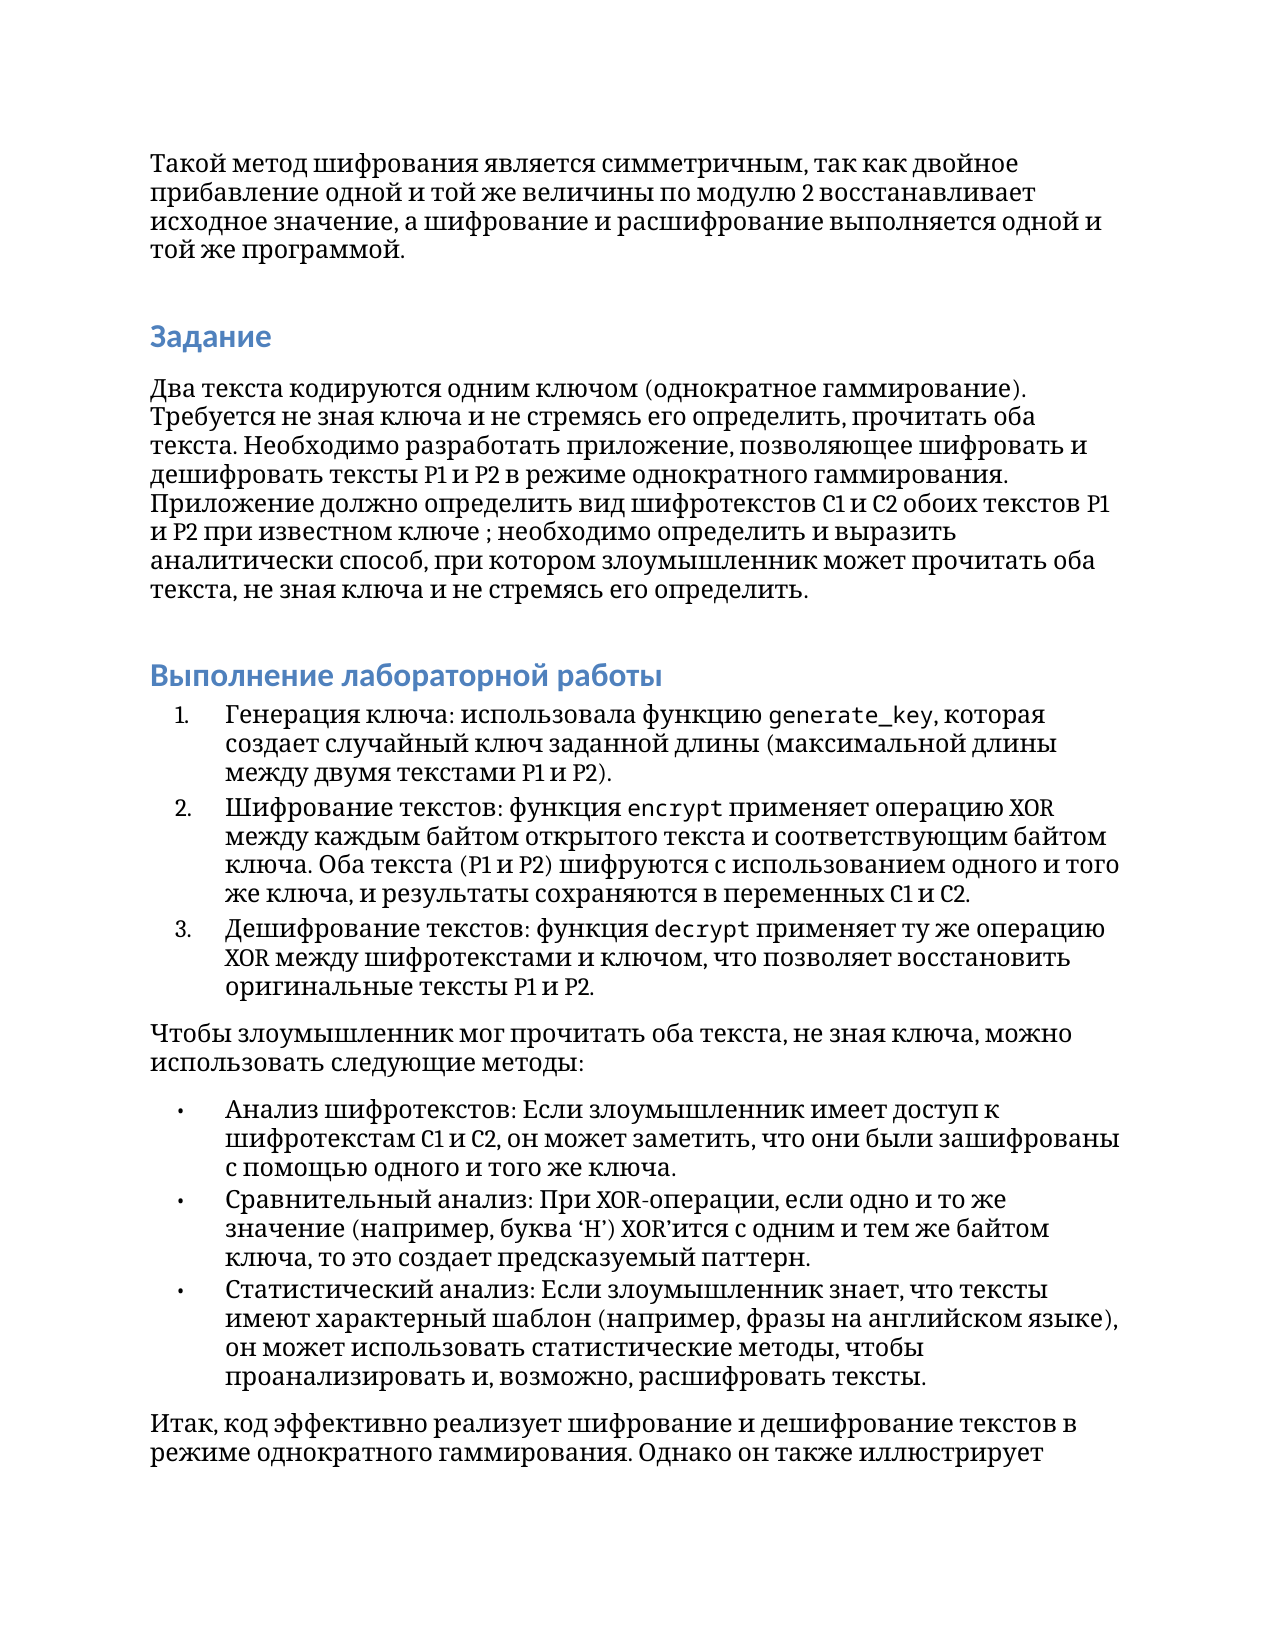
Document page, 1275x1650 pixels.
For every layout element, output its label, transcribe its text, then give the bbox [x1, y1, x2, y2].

list Шифрование текстов: функция encrypt применяет операцию XOR между каждым байтом открытого текста и соответствующим байтом ключа. Оба текста (P1 и P2) шифруются с использованием одного и того же ключа, и результаты сохраняются в переменных C1 и C2. [175, 791, 1125, 909]
list Генерация ключа: использовала функцию generate_key, которая создает случайный ключ заданной длины (максимальной длины между двумя текстами P1 и P2). [175, 699, 1125, 788]
text Чтобы злоумышленник мог прочитать оба текста, не зная ключа, можно использовать следующие методы: [150, 1020, 1125, 1078]
list Анализ шифротекстов: Если злоумышленник имеет доступ к шифротекстам C1 и C2, он может заметить, что они были зашифрованы с помощью одного и того же ключа. [175, 1096, 1125, 1183]
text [150, 1410, 1125, 1468]
list Статистический анализ: Если злоумышленник знает, что тексты имеют характерный шаблон (например, фразы на английском языке), он может использовать статистические методы, чтобы проанализировать и, возможно, расшифровать тексты. [175, 1276, 1125, 1391]
list Дешифрование текстов: функция decrypt применяет ту же операцию XOR между шифротекстами и ключом, что позволяет восстановить оригинальные тексты P1 и P2. [175, 913, 1125, 1001]
text Два текста кодируются одним ключом (однократное гаммирование). Требуется не зная ключа и не стремясь его определить, прочитать оба текста. Необходимо разработать приложение, позволяющее шифровать и дешифровать тексты P1 и P2 в режиме однократного гаммирования. Приложение должно определить вид шифротекстов C1 и C2 обоих текстов P1 и P2 при известном ключе ; необходимо определить и выразить аналитически способ, при котором злоумышленник может прочитать оба текста, не зная ключа и не стремясь его определить. [150, 374, 1125, 604]
text Такой метод шифрования является симметричным, так как двойное прибавление одной и той же величины по модулю 2 восстанавливает исходное значение, а шифрование и расшифрование выполняется одной и той же программой. [150, 150, 1125, 265]
list Сравнительный анализ: При XOR-операции, если одно и то же значение (например, буква ‘H’) XOR’ится с одним и тем же байтом ключа, то это создает предсказуемый паттерн. [175, 1186, 1125, 1273]
subtitle Задание [150, 315, 1125, 356]
subtitle Выполнение лабораторной работы [150, 654, 1125, 695]
